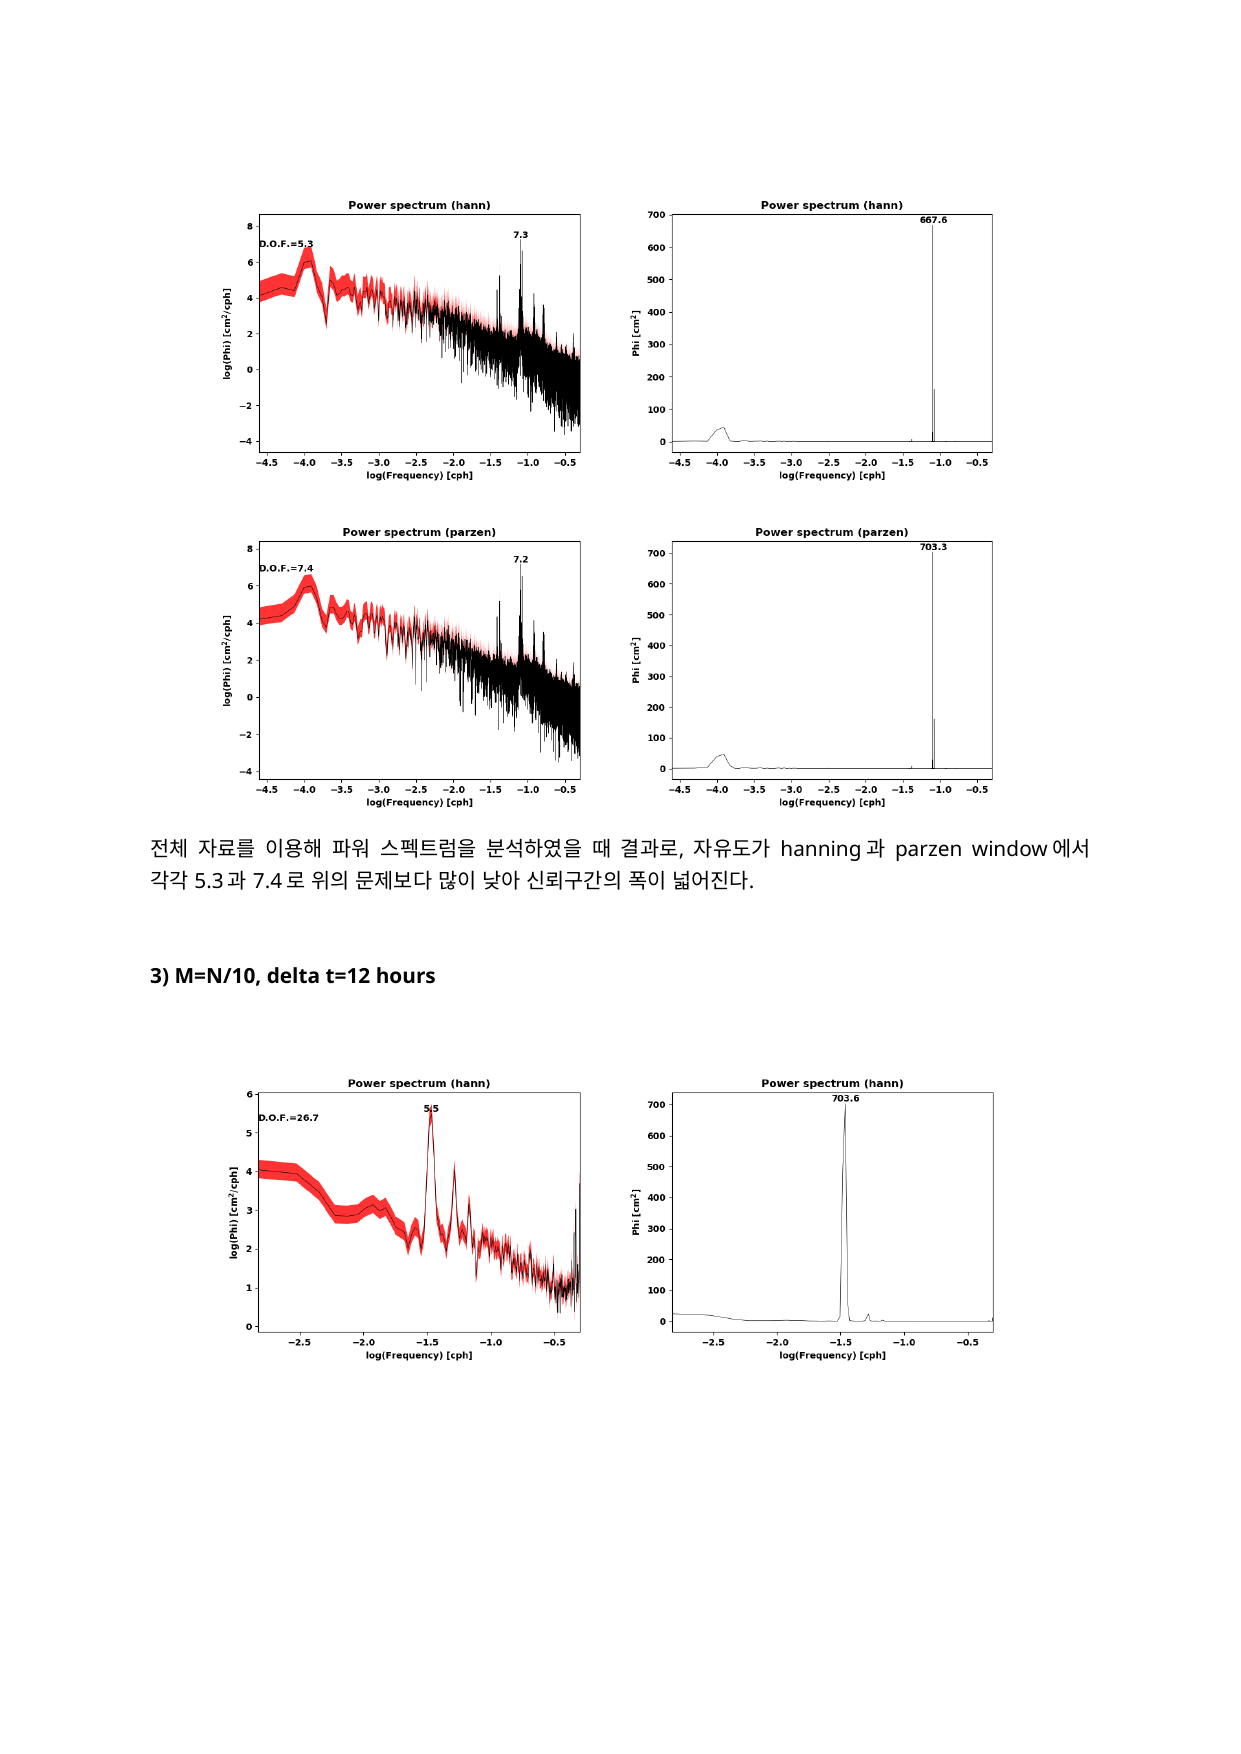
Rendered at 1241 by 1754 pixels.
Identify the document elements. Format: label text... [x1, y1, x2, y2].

picture [206, 1055, 1034, 1366]
text 전체 자료를 이용해 파워 스펙트럼을 분석하였을 때 결과로, 자유도가 hanning과 parzen window에서 각각 5.3과 7.4로 위의 문제보다 많이 낮아 신뢰구간의 폭이 넓어진다. [150, 832, 1090, 895]
picture [207, 504, 1033, 813]
picture [207, 177, 1033, 486]
text 3) M=N/10, delta t=12 hours [150, 961, 1090, 989]
